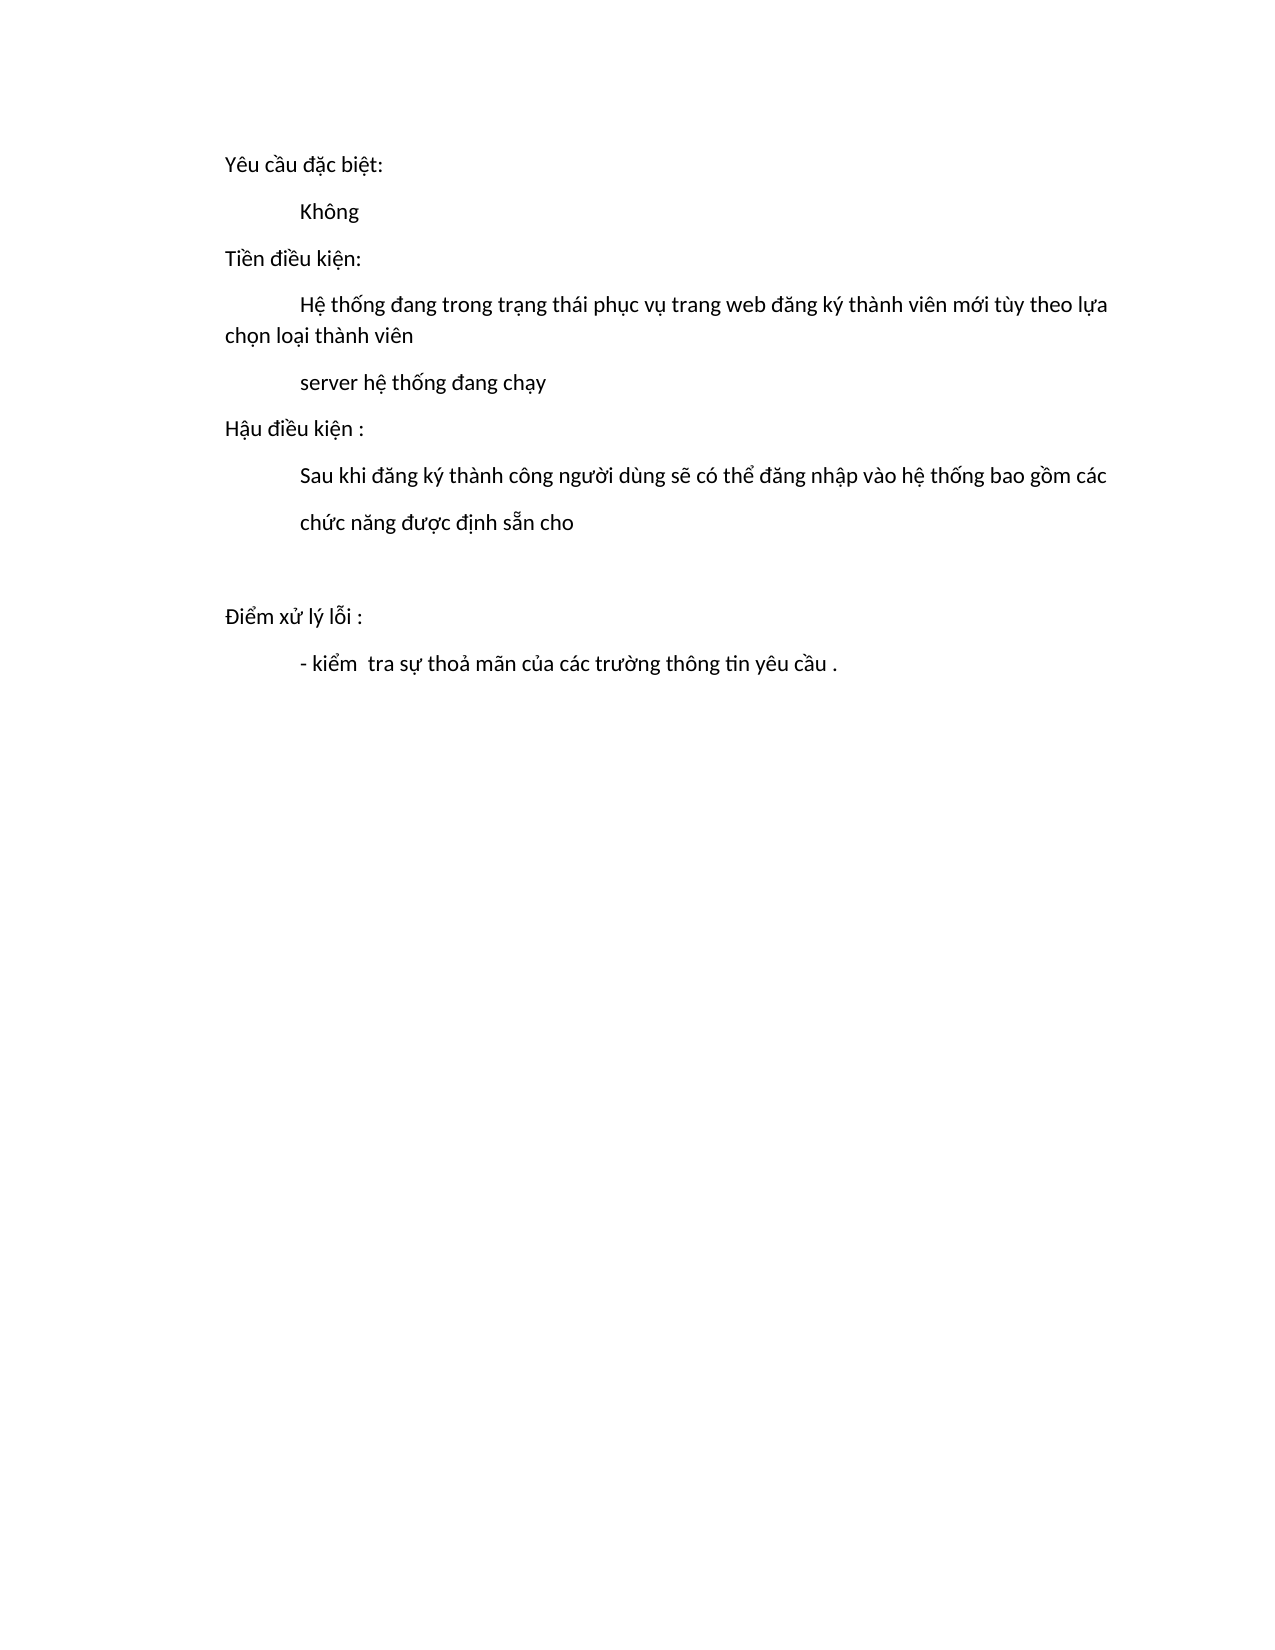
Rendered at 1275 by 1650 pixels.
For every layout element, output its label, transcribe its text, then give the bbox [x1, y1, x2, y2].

text Sau khi đăng ký thành công người dùng sẽ có thể đăng nhập vào hệ thống bao gồm các [225, 461, 1125, 489]
text - kiểm tra sự thoả mãn của các trường thông tin yêu cầu . [225, 649, 1125, 677]
text Hậu điều kiện : [225, 414, 1125, 443]
text Điểm xử lý lỗi : [225, 602, 1125, 630]
text Yêu cầu đặc biệt: [225, 150, 1125, 178]
text Tiền điều kiện: [225, 244, 1125, 272]
text chức năng được định sẵn cho [225, 508, 1125, 536]
text Hệ thống đang trong trạng thái phục vụ trang web đăng ký thành viên mới tùy theo lựa chọn loại thành viên [225, 291, 1125, 349]
text Không [225, 197, 1125, 225]
text server hệ thống đang chạy [225, 368, 1125, 396]
